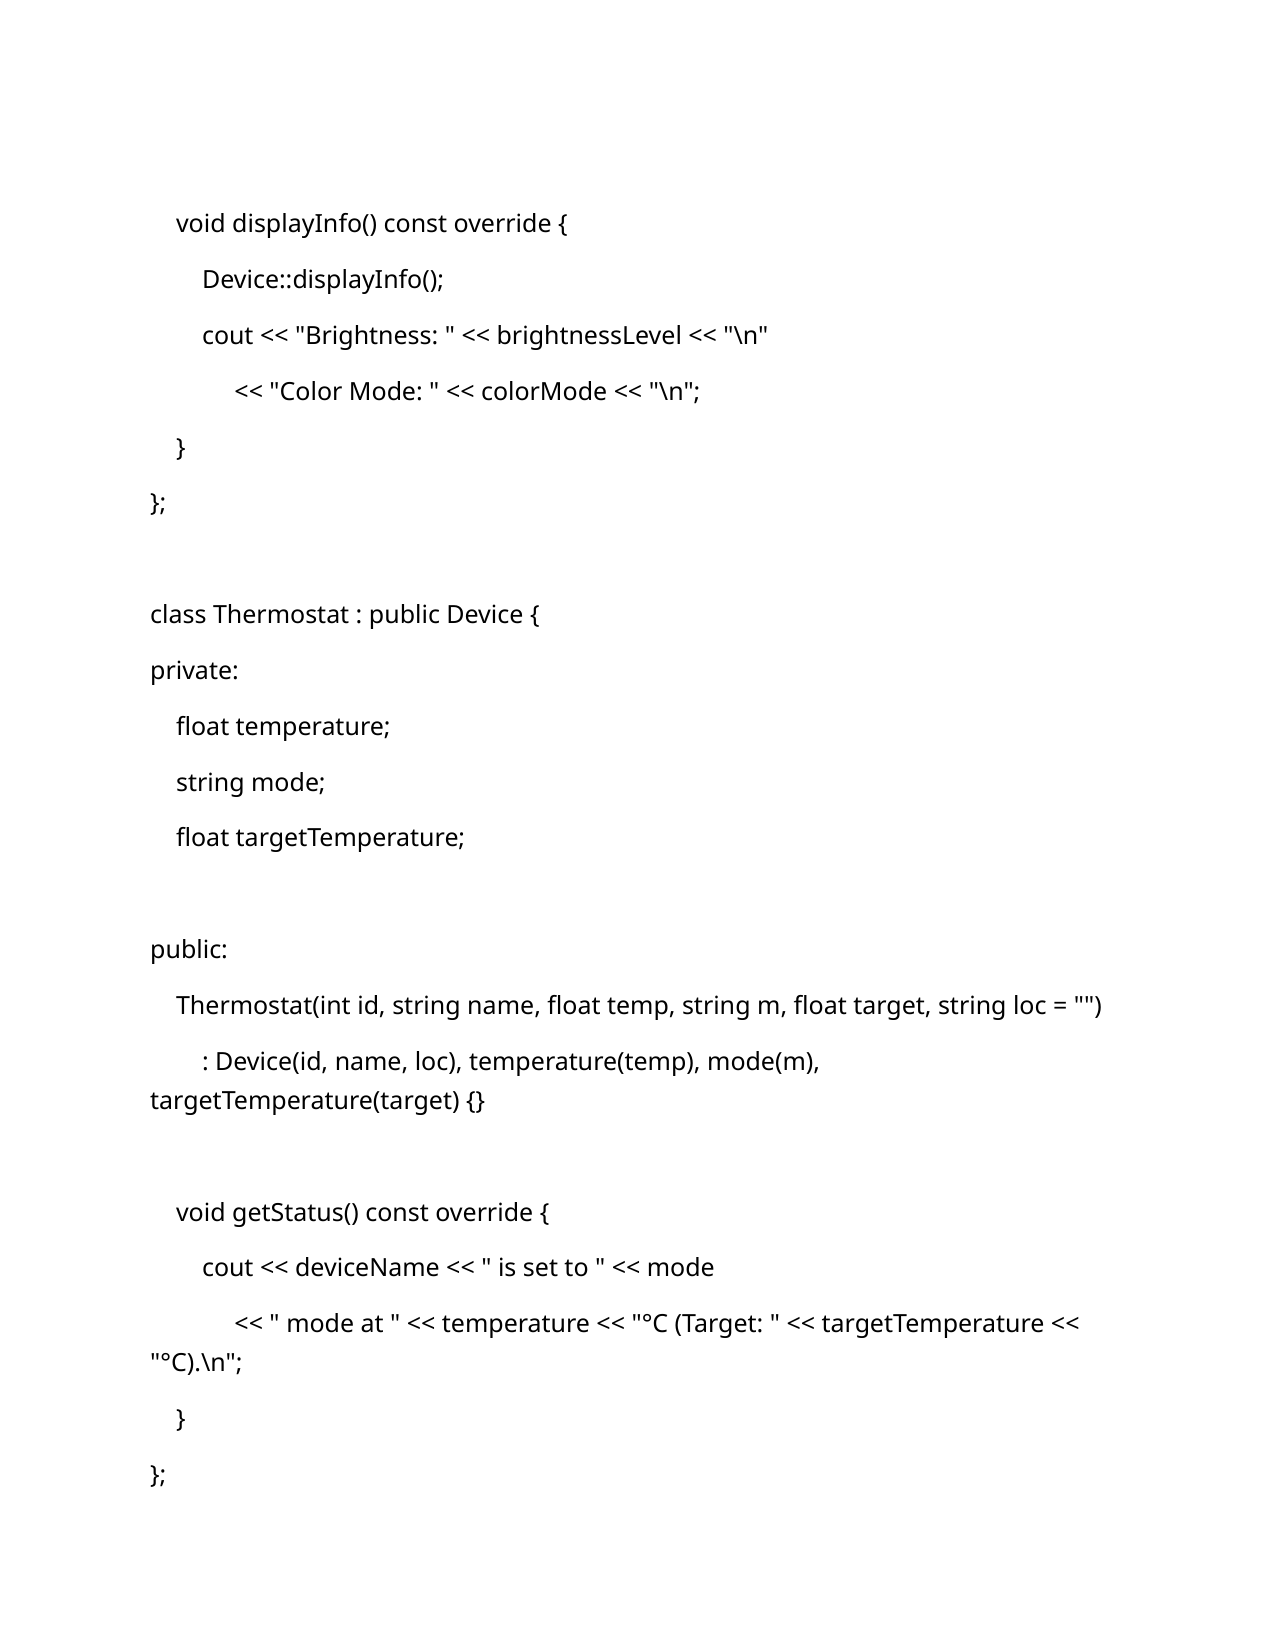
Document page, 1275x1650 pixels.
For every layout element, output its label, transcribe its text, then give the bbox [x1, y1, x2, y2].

text class Thermostat : public Device { [150, 597, 1125, 631]
text string mode; [150, 764, 1125, 798]
text : Device(id, name, loc), temperature(temp), mode(m), targetTemperature(target) {} [150, 1043, 1125, 1117]
text }; [150, 485, 1125, 519]
text } [150, 429, 1125, 463]
text } [150, 1401, 1125, 1435]
text cout << deviceName << " is set to " << mode [150, 1250, 1125, 1284]
text }; [150, 1457, 1125, 1491]
text public: [150, 932, 1125, 966]
text void getStatus() const override { [150, 1194, 1125, 1228]
text << " mode at " << temperature << "°C (Target: " << targetTemperature << "°C).\n"; [150, 1306, 1125, 1379]
text private: [150, 652, 1125, 687]
text Thermostat(int id, string name, float temp, string m, float target, string loc = "") [150, 987, 1125, 1022]
text Device::displayInfo(); [150, 262, 1125, 296]
text float temperature; [150, 708, 1125, 742]
text void displayInfo() const override { [150, 206, 1125, 240]
text cout << "Brightness: " << brightnessLevel << "\n" [150, 317, 1125, 352]
text << "Color Mode: " << colorMode << "\n"; [150, 373, 1125, 407]
text float targetTemperature; [150, 820, 1125, 854]
